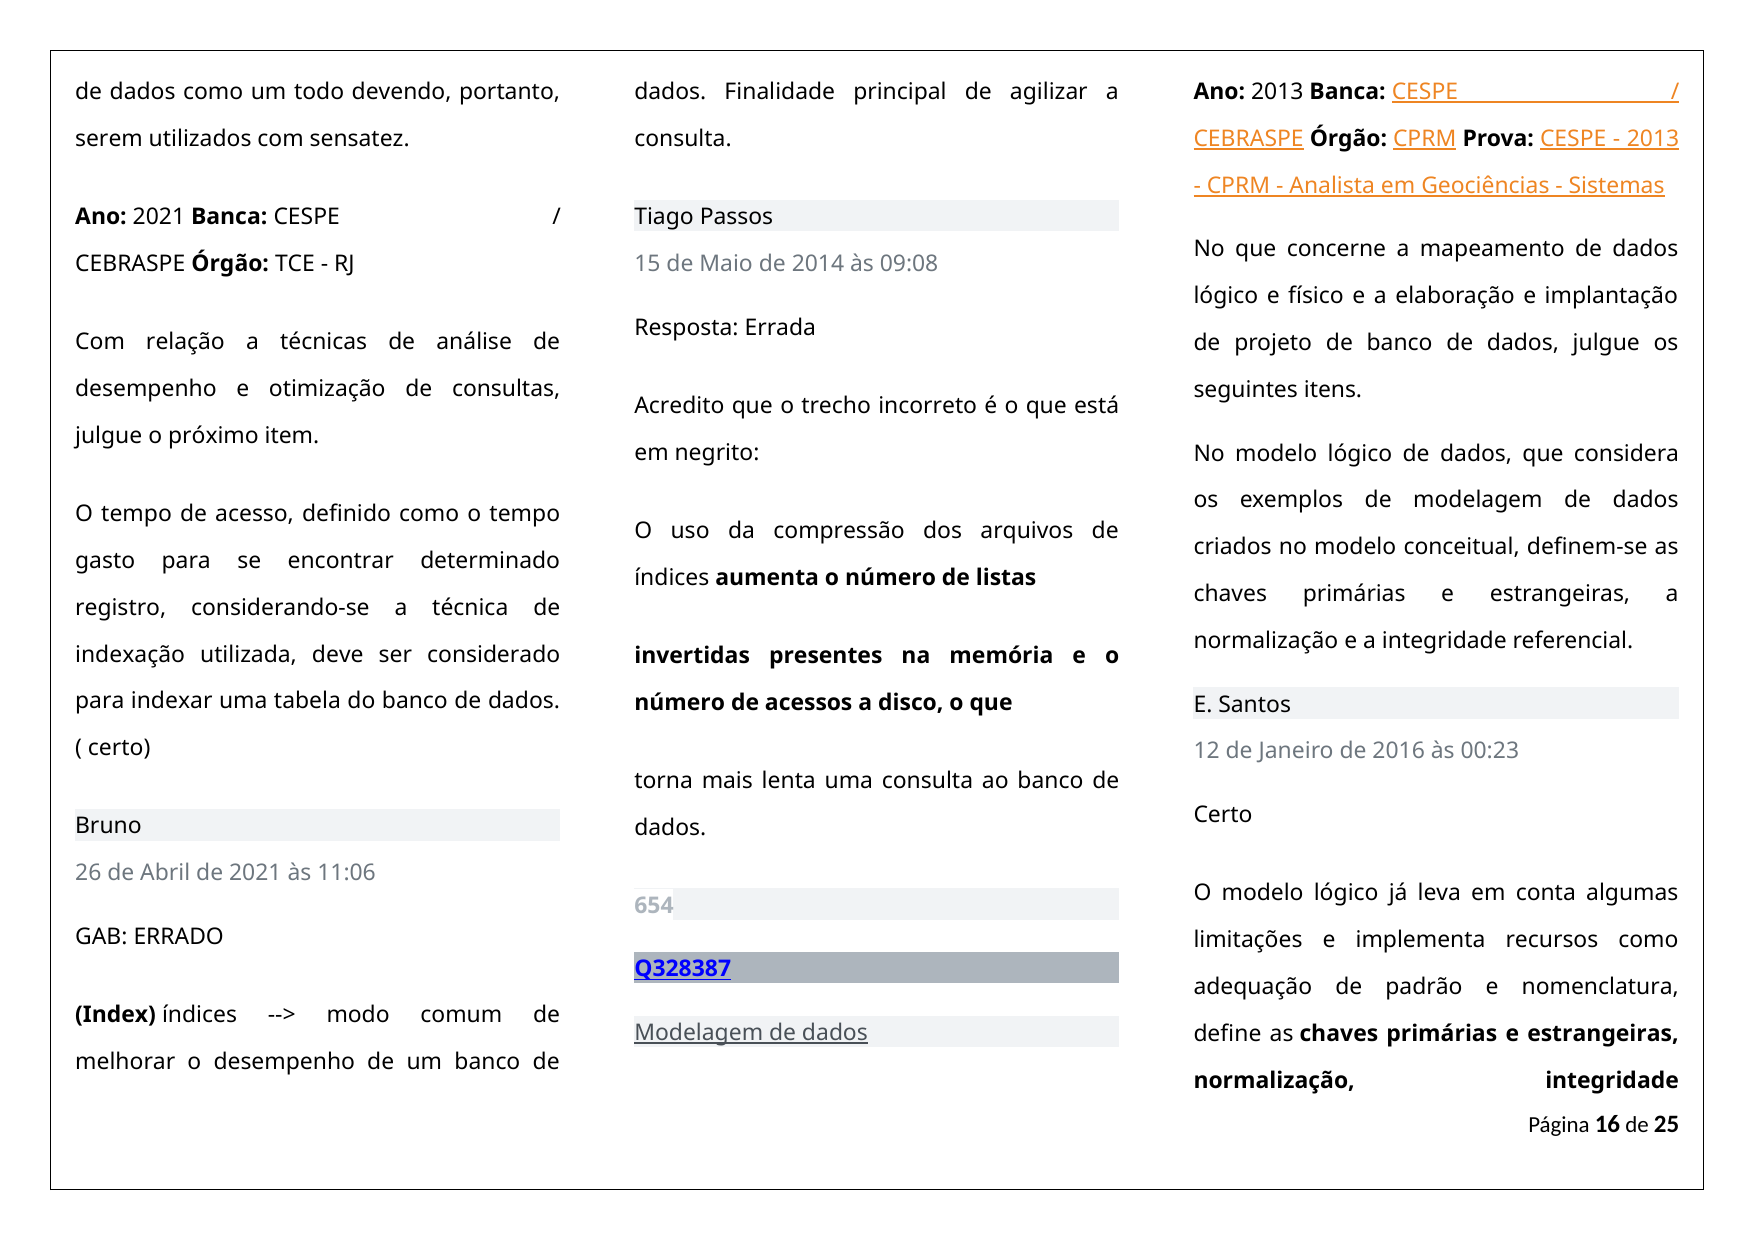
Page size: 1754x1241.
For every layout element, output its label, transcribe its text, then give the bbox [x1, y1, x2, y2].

text Tiago Passos [634, 200, 1119, 231]
text Modelagem de dados [634, 1016, 1119, 1047]
text 654 [634, 888, 1119, 920]
text 12 de Janeiro de 2016 às 00:23 [1193, 734, 1679, 766]
text No modelo lógico de dados, que considera os exemplos de modelagem de dados criados no modelo conceitual, definem-se as chaves primárias e estrangeiras, a normalização e a integridade referencial. [1193, 436, 1679, 655]
text Ano: 2021 Banca: CESPE / CEBRASPE Órgão: TCE - RJ [75, 200, 560, 278]
text Ano: 2013 Banca: CESPE / CEBRASPE Órgão: CPRM Prova: CESPE - 2013 - CPRM - Analista em Geociências - Sistemas [1193, 75, 1679, 200]
text (Index) índices --> modo comum de melhorar o desempenho de um banco de dados. Finalidade principal de agilizar a consulta. [75, 998, 560, 1076]
text Q328387 [634, 952, 1119, 983]
text (Index) índices --> modo comum de melhorar o desempenho de um banco de dados. Finalidade principal de agilizar a consulta. [634, 75, 1119, 153]
text O uso da compressão dos arquivos de índices aumenta o número de listas [634, 513, 1119, 592]
text 26 de Abril de 2021 às 11:06 [75, 856, 560, 887]
text No que concerne a mapeamento de dados lógico e físico e a elaboração e implantação de projeto de banco de dados, julgue os seguintes itens. [1193, 232, 1679, 404]
text GAB: ERRADO [75, 920, 560, 951]
text E. Santos [1193, 687, 1679, 719]
text Bruno [75, 809, 560, 841]
text Com relação a técnicas de análise de desempenho e otimização de consultas, julgue o próximo item. [75, 325, 560, 450]
text Certo [1193, 798, 1679, 829]
text invertidas presentes na memória e o número de acessos a disco, o que [634, 638, 1119, 717]
text 15 de Maio de 2014 às 09:08 [634, 247, 1119, 278]
text Acredito que o trecho incorreto é o que está em negrito: [634, 388, 1119, 467]
text O tempo de acesso, definido como o tempo gasto para se encontrar determinado registro, considerando-se a técnica de indexação utilizada, deve ser considerado para indexar uma tabela do banco de dados.( certo) [75, 497, 560, 762]
text Resposta: Errada [634, 310, 1119, 342]
text torna mais lenta uma consulta ao banco de dados. [634, 763, 1119, 842]
